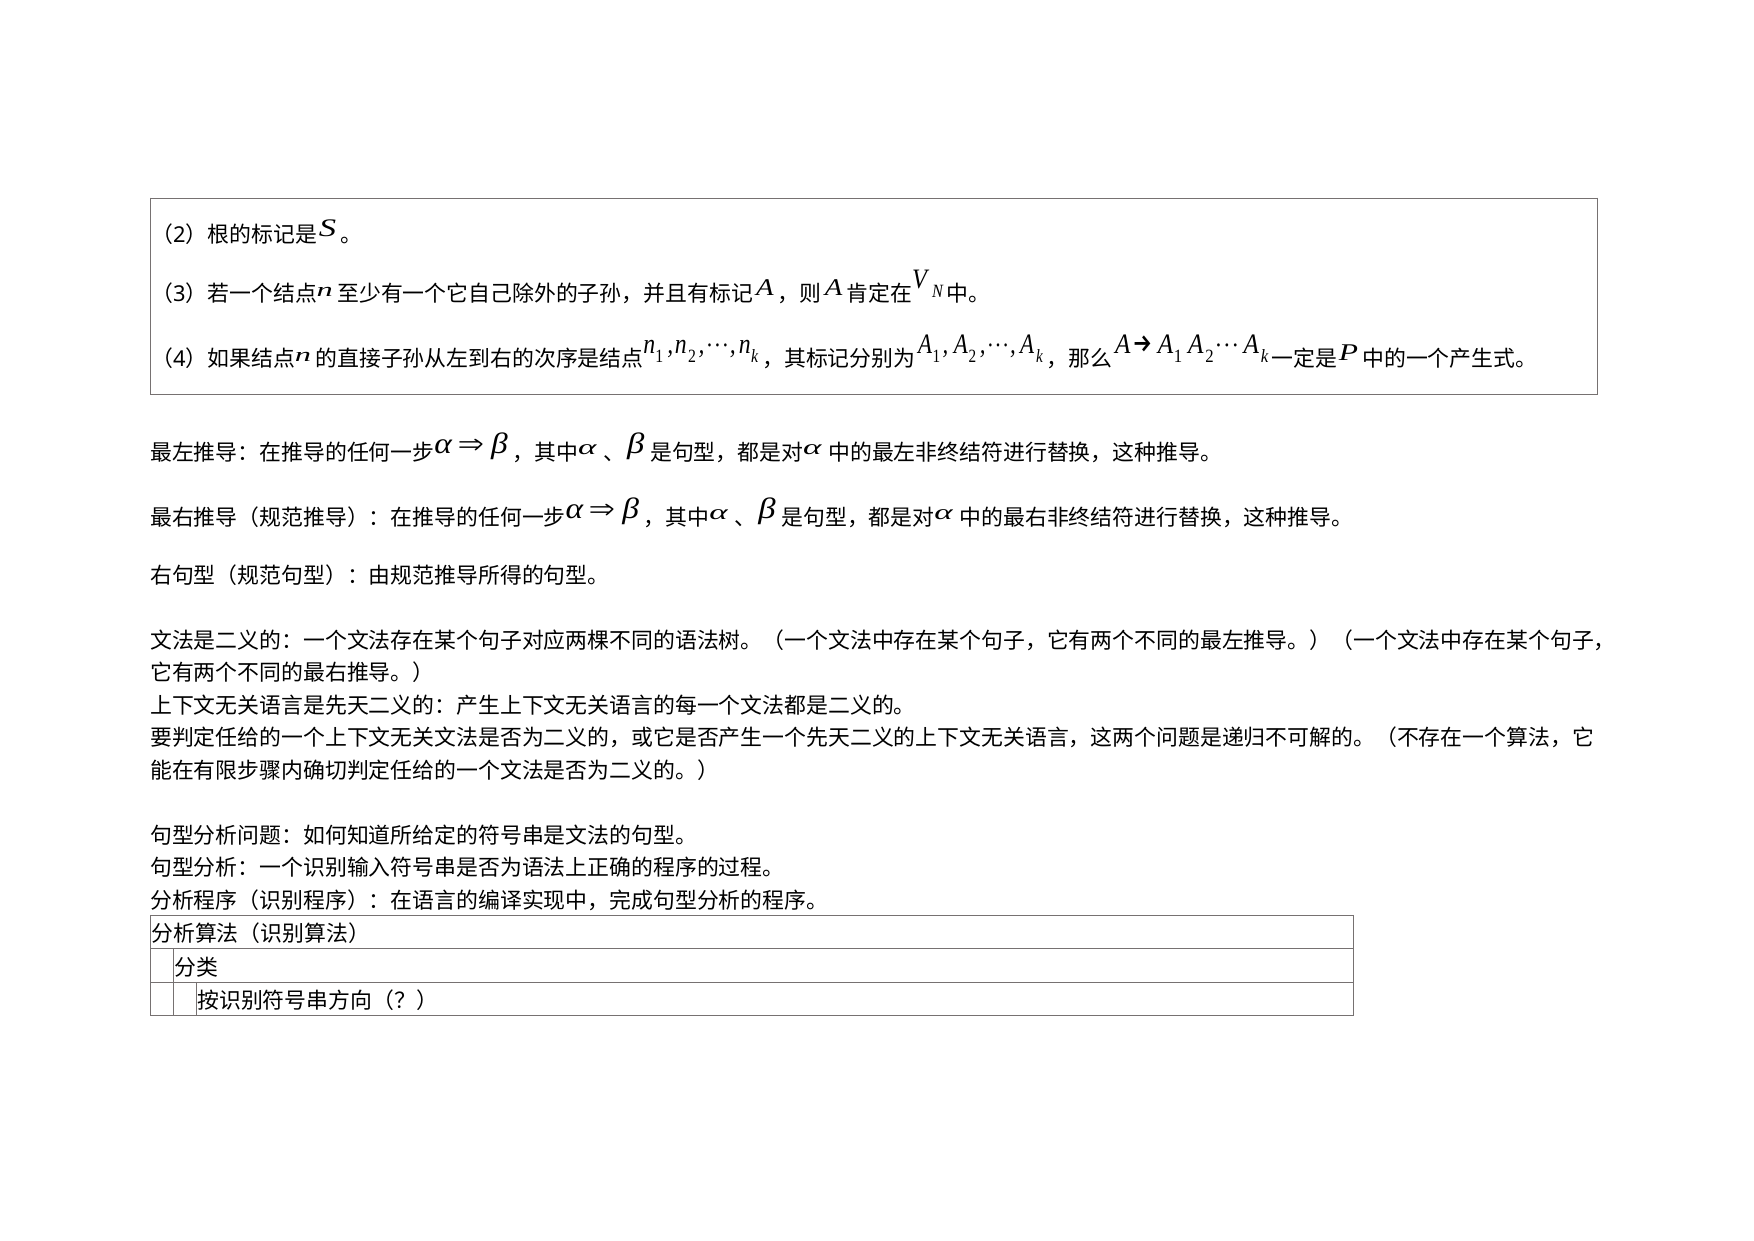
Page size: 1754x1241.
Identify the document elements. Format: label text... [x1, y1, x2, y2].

table_cell [151, 949, 173, 982]
table_header 分析算法（识别算法） [151, 916, 1353, 948]
table_cell 按识别符号串方向（？） [197, 983, 1353, 1015]
table_cell [174, 983, 196, 1015]
text 文法是二义的：一个文法存在某个句子对应两棵不同的语法树。（一个文法中存在某个句子，它有两个不同的最左推导。）（一个文法中存在某个句子，它有两个不同的最右推导。） [150, 622, 1604, 687]
text 分析程序（识别程序）：在语言的编译实现中，完成句型分析的程序。 [150, 882, 1604, 915]
table_cell [151, 983, 173, 1015]
text 句型分析问题：如何知道所给定的符号串是文法的句型。 [150, 817, 1604, 850]
text 最右推导（规范推导）：在推导的任何一步，其中、是句型，都是对中的最右非终结符进行替换，这种推导。 [150, 492, 1604, 557]
text 句型分析：一个识别输入符号串是否为语法上正确的程序的过程。 [150, 850, 1604, 882]
text 要判定任给的一个上下文无关文法是否为二义的，或它是否产生一个先天二义的上下文无关语言，这两个问题是递归不可解的。（不存在一个算法，它能在有限步骤内确切判定任给的一个文法是否为二义的。） [150, 720, 1604, 785]
text 最左推导：在推导的任何一步，其中、是句型，都是对中的最左非终结符进行替换，这种推导。 [150, 427, 1604, 492]
text 右句型（规范句型）：由规范推导所得的句型。 [150, 557, 1604, 590]
table_cell 分类 [174, 949, 1353, 982]
text 上下文无关语言是先天二义的：产生上下文无关语言的每一个文法都是二义的。 [150, 687, 1604, 720]
